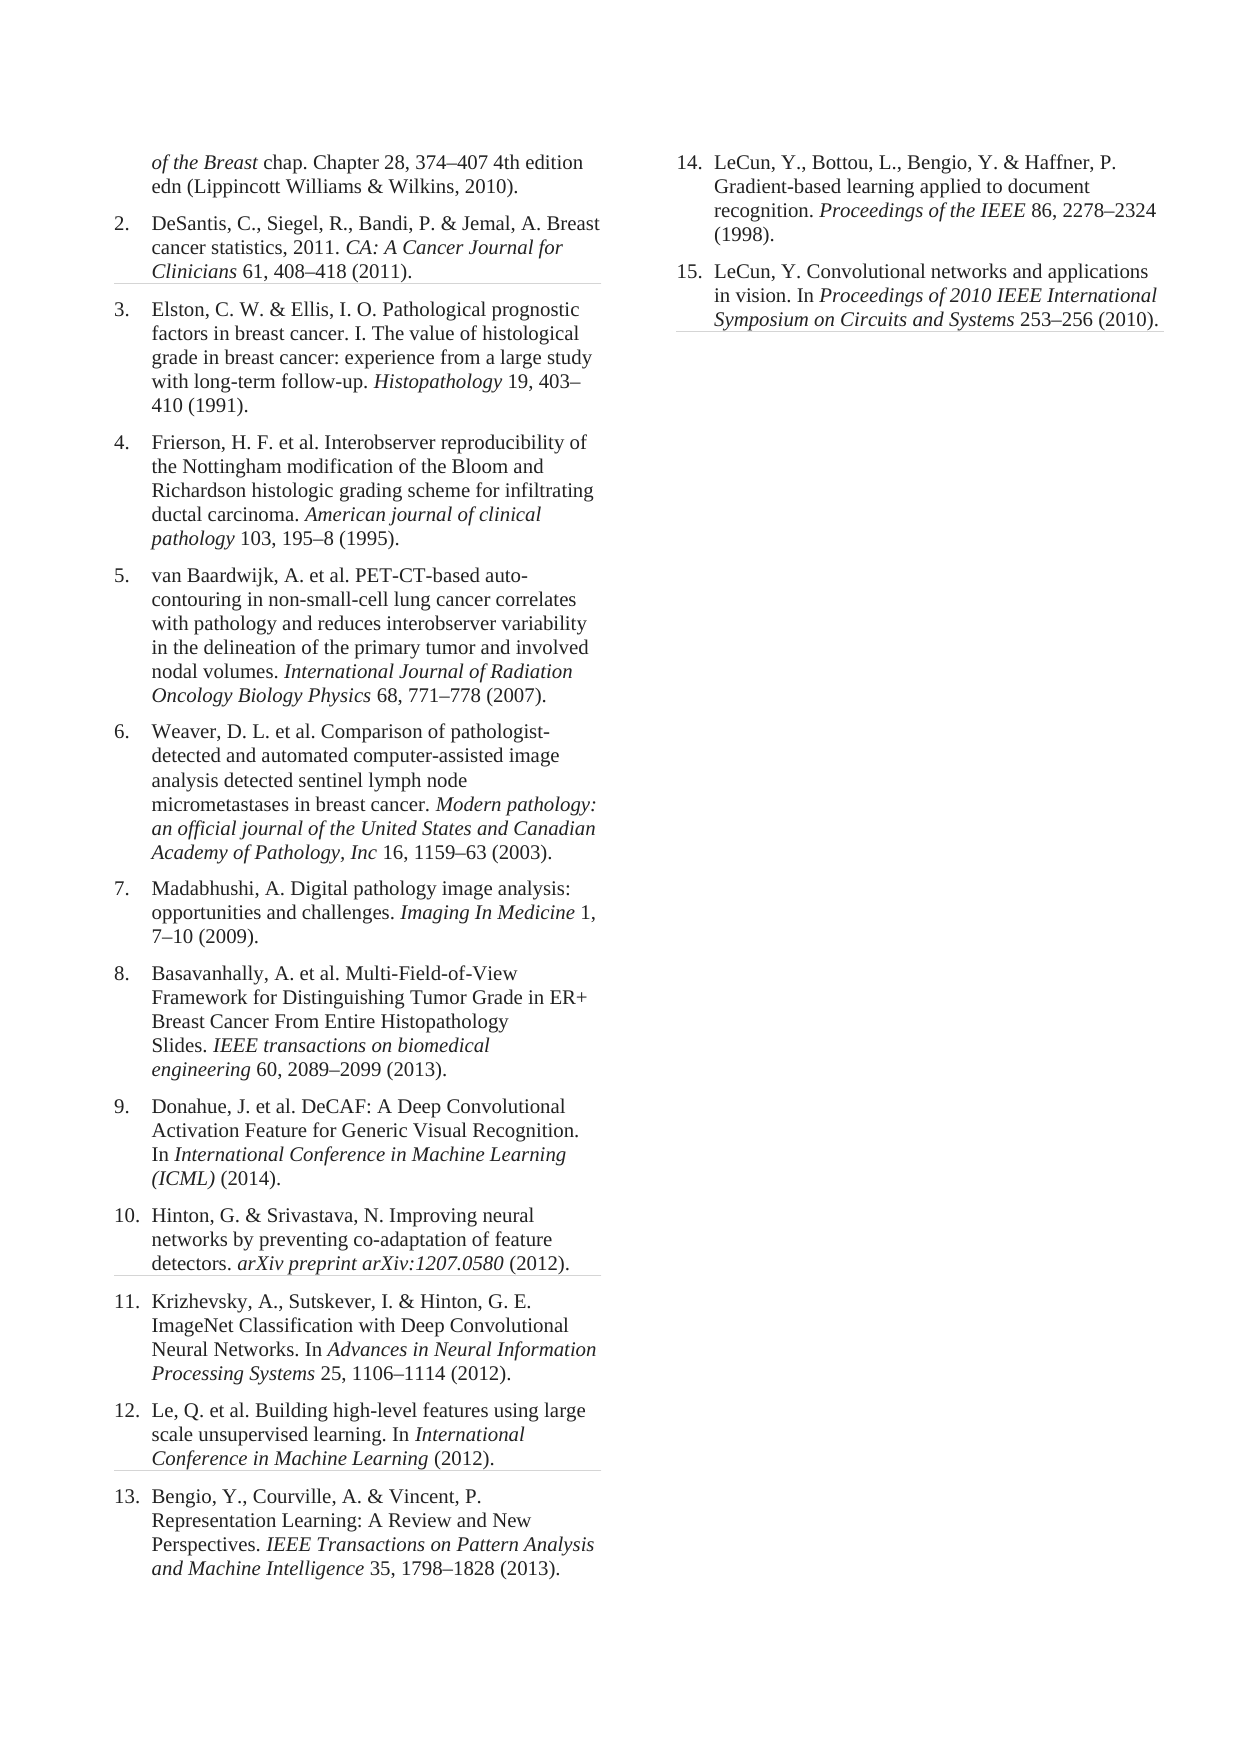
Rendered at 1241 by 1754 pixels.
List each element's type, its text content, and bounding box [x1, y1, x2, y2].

list Donahue, J. et al. DeCAF: A Deep Convolutional Activation Feature for Generic Visual Recognition. In International Conference in Machine Learning (ICML) (2014). [114, 1094, 601, 1190]
list Basavanhally, A. et al. Multi-Field-of-View Framework for Distinguishing Tumor Grade in ER+ Breast Cancer From Entire Histopathology Slides. IEEE transactions on biomedical engineering 60, 2089–2099 (2013). [114, 961, 601, 1081]
list Madabhushi, A. Digital pathology image analysis: opportunities and challenges. Imaging In Medicine 1, 7–10 (2009). [114, 876, 601, 948]
list Frierson, H. F. et al. Interobserver reproducibility of the Nottingham modification of the Bloom and Richardson histologic grading scheme for infiltrating ductal carcinoma. American journal of clinical pathology 103, 195–8 (1995). [114, 430, 601, 550]
list Hinton, G. & Srivastava, N. Improving neural networks by preventing co-adaptation of feature detectors. arXiv preprint arXiv:1207.0580 (2012). [114, 1202, 601, 1275]
list Le, Q. et al. Building high-level features using large scale unsupervised learning. In International Conference in Machine Learning (2012). [114, 1397, 601, 1470]
list Bengio, Y., Courville, A. & Vincent, P. Representation Learning: A Review and New Perspectives. IEEE Transactions on Pattern Analysis and Machine Intelligence 35, 1798–1828 (2013). [114, 1484, 601, 1580]
list LeCun, Y., Bottou, L., Bengio, Y. & Haffner, P. Gradient-based learning applied to document recognition. Proceedings of the IEEE 86, 2278–2324 (1998). [676, 150, 1164, 246]
list DeSantis, C., Siegel, R., Bandi, P. & Jemal, A. Breast cancer statistics, 2011. CA: A Cancer Journal for Clinicians 61, 408–418 (2011). [412, 211, 601, 283]
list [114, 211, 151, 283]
list Krizhevsky, A., Sutskever, I. & Hinton, G. E. ImageNet Classification with Deep Convolutional Neural Networks. In Advances in Neural Information Processing Systems 25, 1106–1114 (2012). [114, 1289, 601, 1385]
list LeCun, Y. Convolutional networks and applications in vision. In Proceedings of 2010 IEEE International Symposium on Circuits and Systems 253–256 (2010). [676, 259, 1164, 331]
list Elston, C. W. & Ellis, I. O. Pathological prognostic factors in breast cancer. I. The value of histological grade in breast cancer: experience from a large study with long-term follow-up. Histopathology 19, 403–410 (1991). [114, 297, 601, 417]
list van Baardwijk, A. et al. PET-CT-based auto-contouring in non-small-cell lung cancer correlates with pathology and reduces interobserver variability in the delineation of the primary tumor and involved nodal volumes. International Journal of Radiation Oncology Biology Physics 68, 771–778 (2007). [114, 562, 601, 707]
list Weaver, D. L. et al. Comparison of pathologist-detected and automated computer-assisted image analysis detected sentinel lymph node micrometastases in breast cancer. Modern pathology: an official journal of the United States and Canadian Academy of Pathology, Inc 16, 1159–63 (2003). [114, 719, 601, 864]
